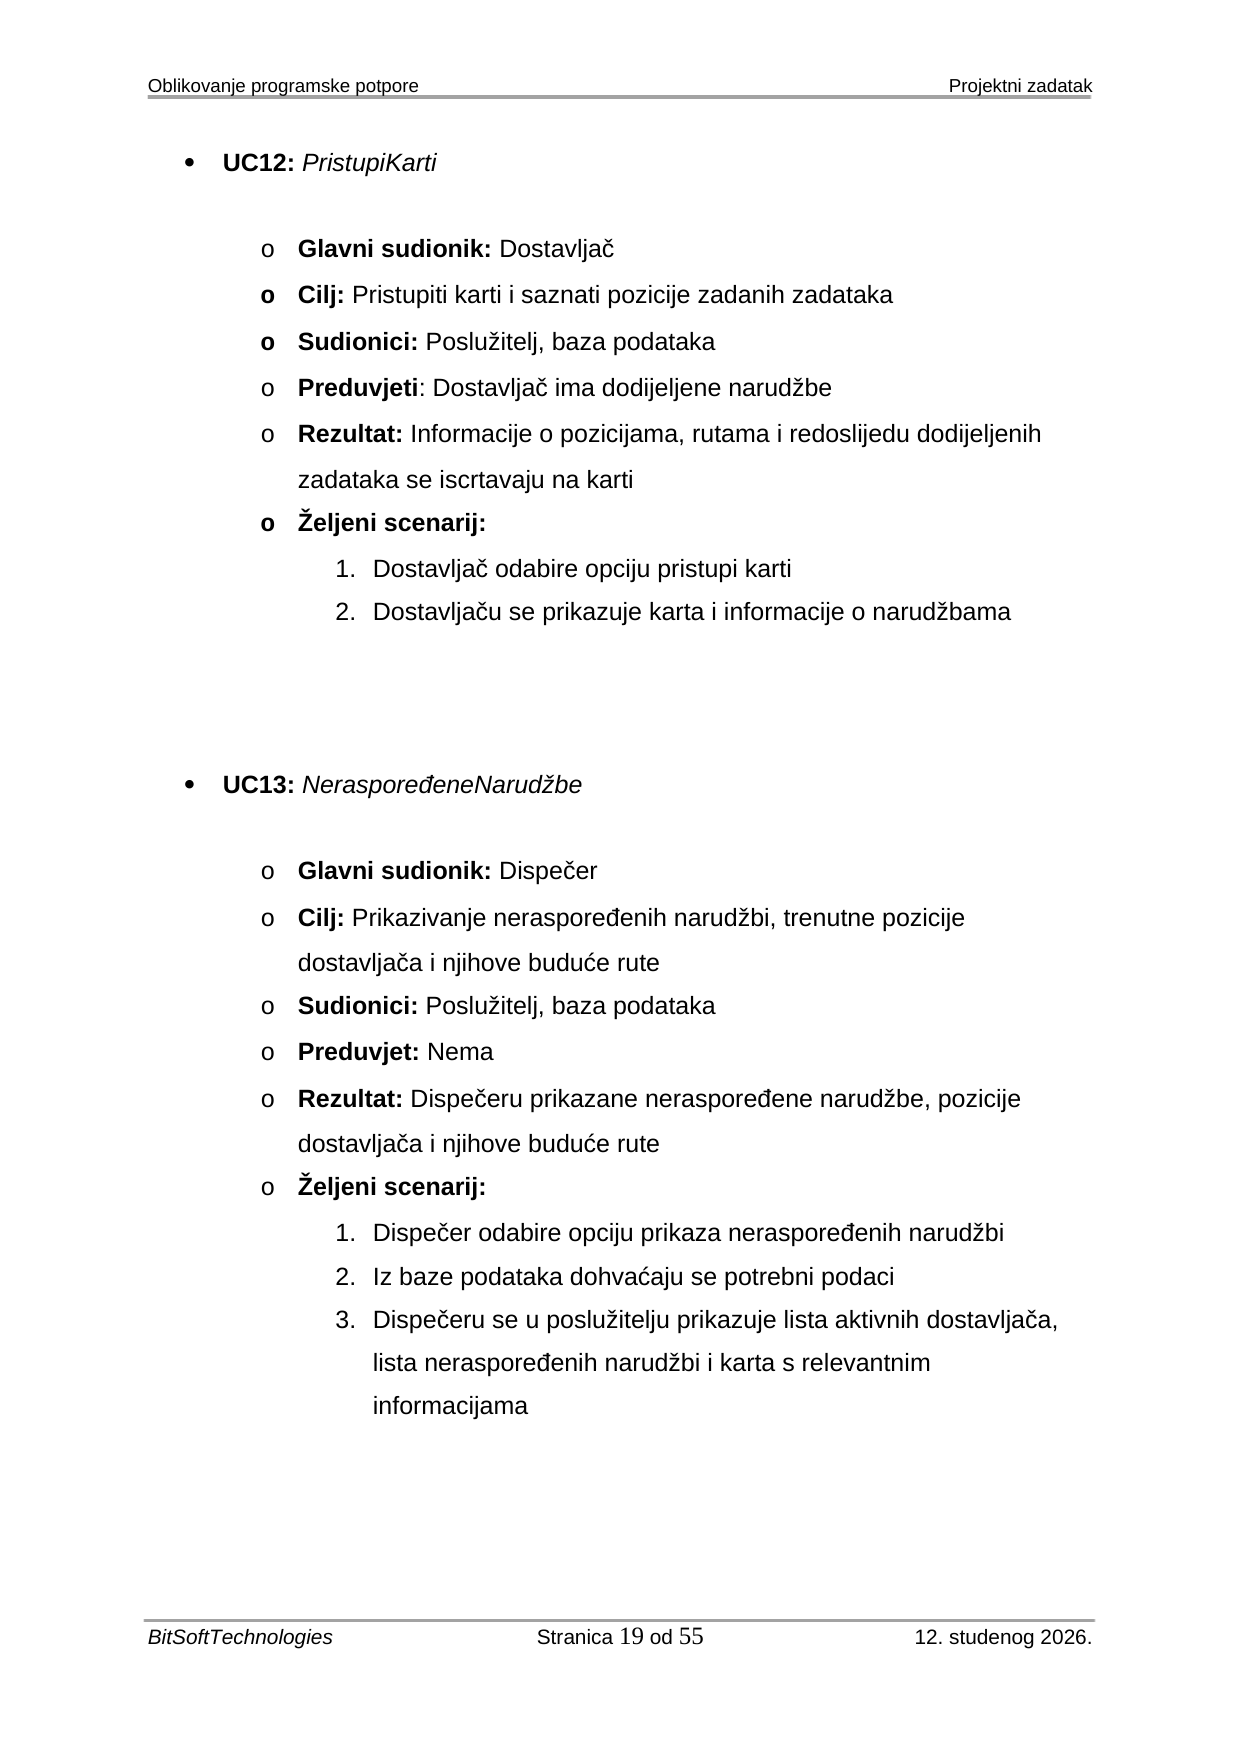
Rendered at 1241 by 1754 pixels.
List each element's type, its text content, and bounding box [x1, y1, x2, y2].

list Rezultat: Dispečeru prikazane neraspoređene narudžbe, pozicije dostavljača i njihove buduće rute [260, 1084, 1093, 1158]
list Sudionici: Poslužitelj, baza podataka [260, 991, 1093, 1022]
list Iz baze podataka dohvaćaju se potrebni podaci [335, 1262, 1093, 1290]
list Cilj: Prikazivanje neraspoređenih narudžbi, trenutne pozicije dostavljača i njihove buduće rute [260, 902, 1093, 977]
list Glavni sudionik: Dispečer [260, 856, 1093, 887]
picture [147, 95, 1092, 99]
list Dostavljaču se prikazuje karta i informacije o narudžbama [335, 597, 1093, 626]
list UC13: NeraspoređeneNarudžbe [185, 770, 1093, 799]
list Preduvjet: Nema [260, 1037, 1093, 1068]
list Rezultat: Informacije o pozicijama, rutama i redoslijedu dodijeljenih zadataka se iscrtavaju na karti [260, 419, 1093, 493]
list Željeni scenarij: [260, 508, 1093, 539]
list Glavni sudionik: Dostavljač [260, 234, 1093, 265]
list Željeni scenarij: [260, 1172, 1093, 1203]
list Dispečer odabire opciju prikaza neraspoređenih narudžbi [335, 1218, 1093, 1247]
list UC12: PristupiKarti [185, 148, 1093, 176]
list Dispečeru se u poslužitelju prikazuje lista aktivnih dostavljača, lista neraspoređenih narudžbi i karta s relevantnim informacijama [335, 1305, 1093, 1420]
list Dostavljač odabire opciju pristupi karti [335, 554, 1093, 583]
list Cilj: Pristupiti karti i saznati pozicije zadanih zadataka [260, 280, 1093, 311]
list Sudionici: Poslužitelj, baza podataka [260, 327, 1093, 358]
list Preduvjeti: Dostavljač ima dodijeljene narudžbe [260, 373, 1093, 404]
